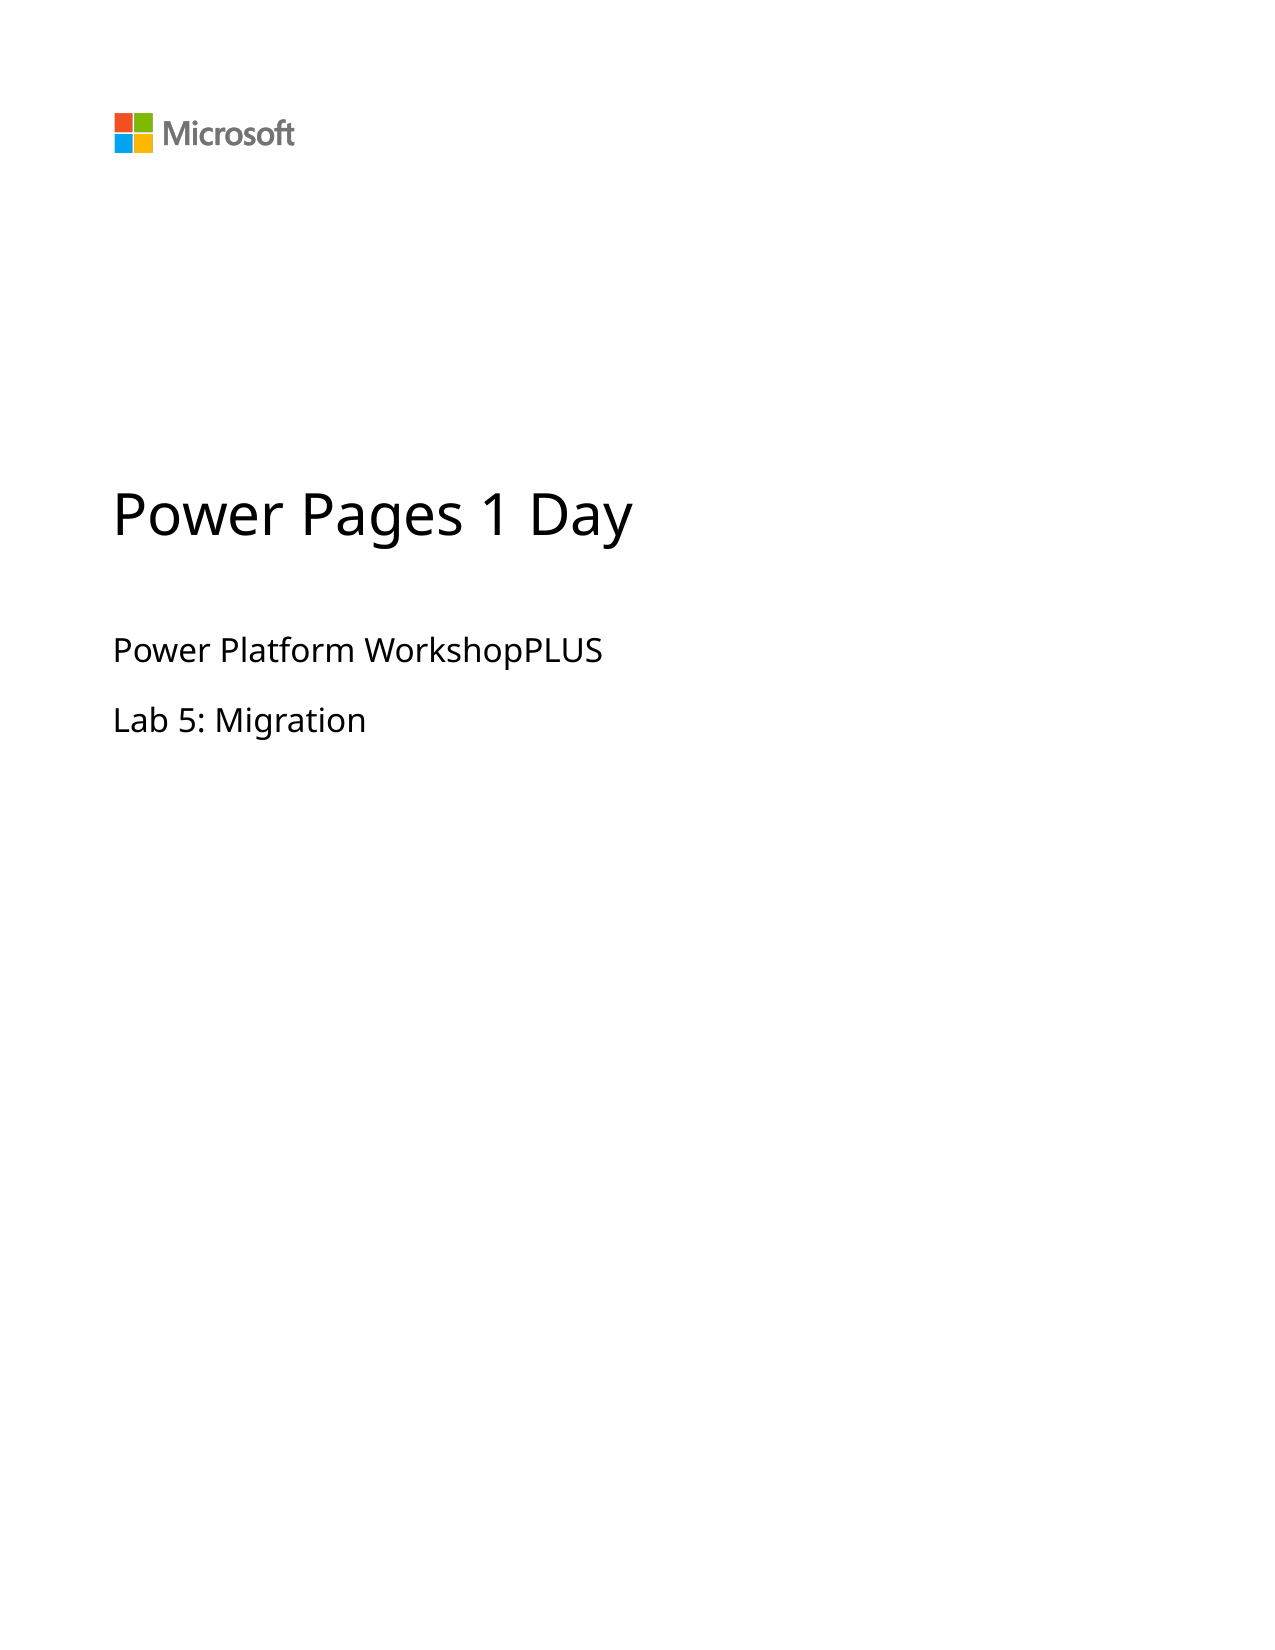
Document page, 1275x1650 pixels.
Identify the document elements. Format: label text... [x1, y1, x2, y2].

picture [114, 113, 295, 153]
title Power Platform WorkshopPLUS [112, 576, 900, 646]
title Lab 5: Migration [112, 646, 900, 742]
title Power Pages 1 Day [112, 475, 900, 550]
